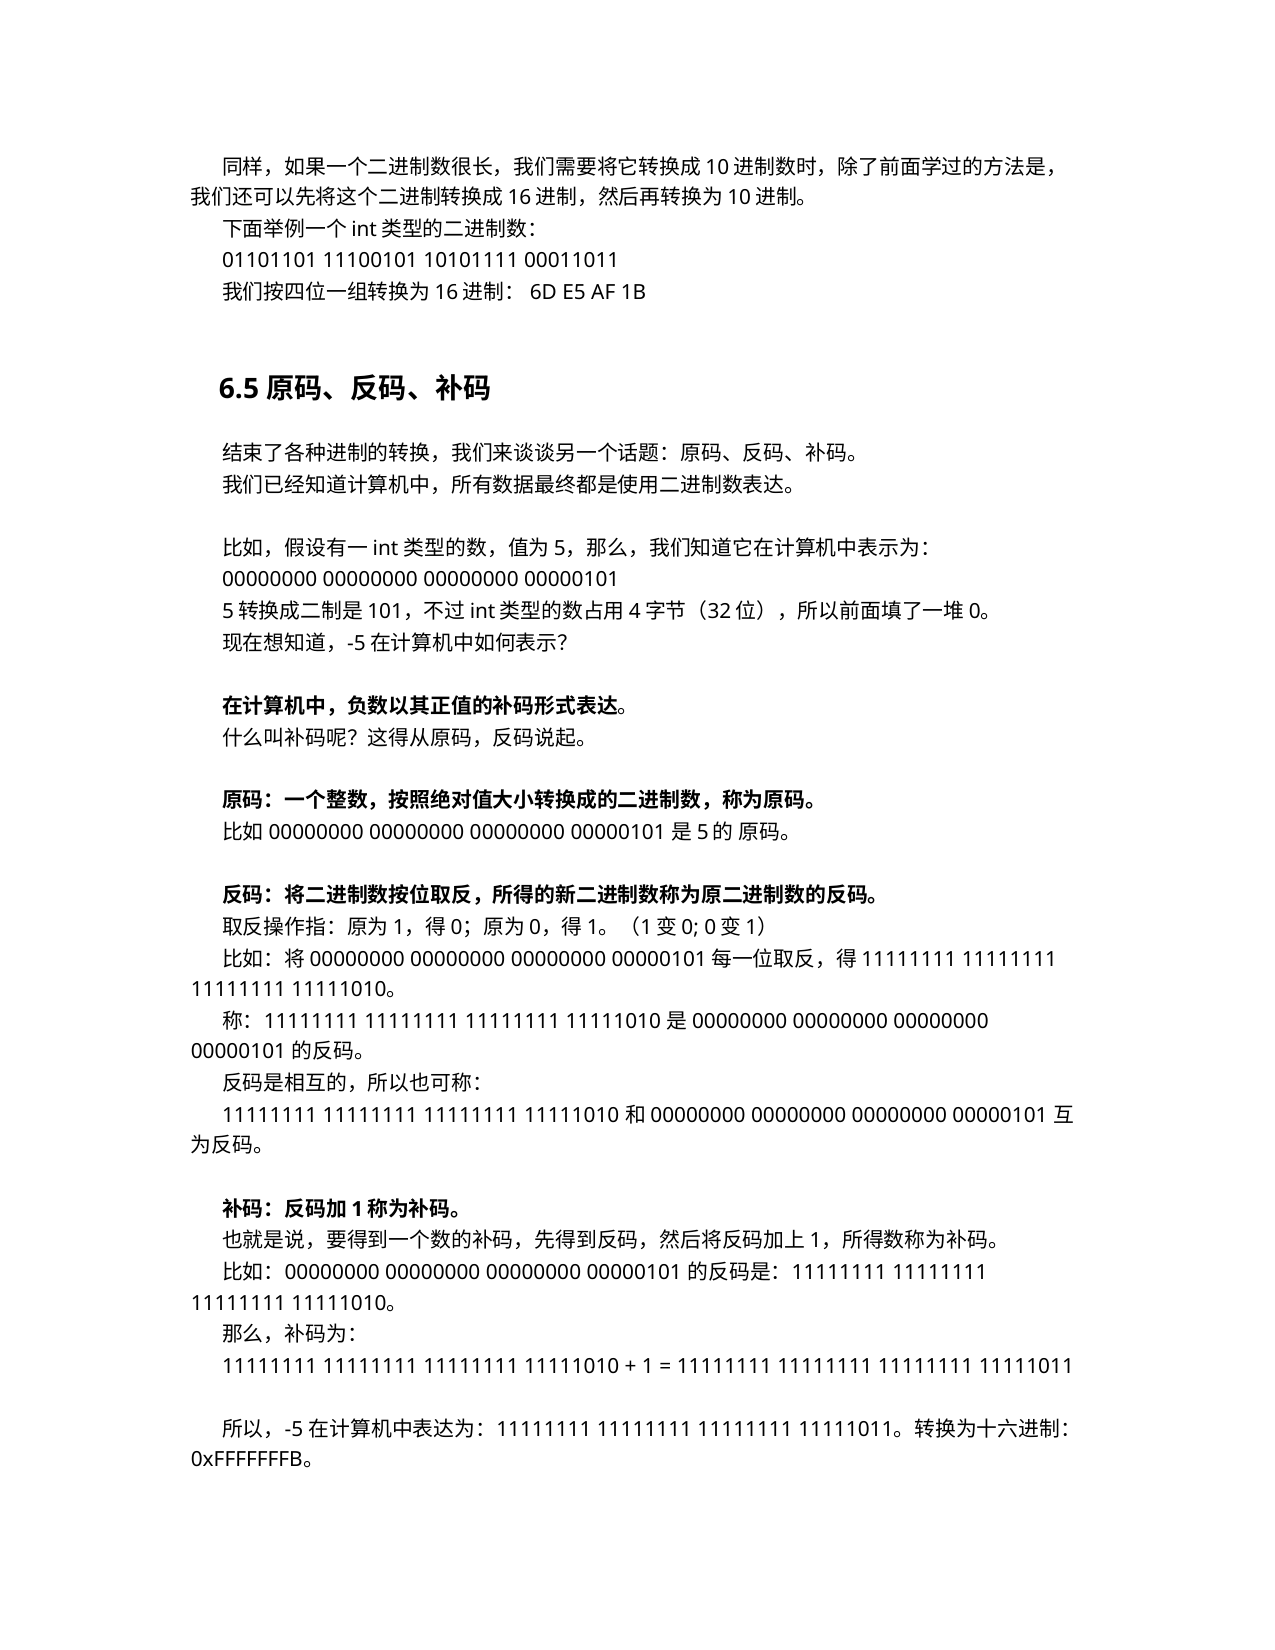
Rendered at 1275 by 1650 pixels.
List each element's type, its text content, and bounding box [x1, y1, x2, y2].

text 原码：一个整数，按照绝对值大小转换成的二进制数，称为原码。 [191, 784, 1084, 814]
text 反码：将二进制数按位取反，所得的新二进制数称为原二进制数的反码。 [191, 879, 1084, 909]
text 00000000 00000000 00000000 00000101 [191, 563, 1084, 592]
text 下面举例一个int类型的二进制数： [191, 212, 1084, 242]
text 11111111 11111111 11111111 11111010 和 00000000 00000000 00000000 00000101 互为反码。 [191, 1098, 1084, 1159]
text 比如 00000000 00000000 00000000 00000101 是 5的 原码。 [191, 816, 1084, 846]
text 补码：反码加1称为补码。 [191, 1192, 1084, 1222]
text 在计算机中，负数以其正值的补码形式表达。 [191, 689, 1084, 719]
text 比如：将00000000 00000000 00000000 00000101每一位取反，得11111111 11111111 11111111 11111010。 [191, 942, 1084, 1003]
text 比如，假设有一 int 类型的数，值为5，那么，我们知道它在计算机中表示为： [191, 531, 1084, 561]
text 称：11111111 11111111 11111111 11111010 是 00000000 00000000 00000000 00000101 的反码。 [191, 1004, 1084, 1065]
text 我们按四位一组转换为16进制： 6D E5 AF 1B [191, 275, 1084, 306]
text 反码是相互的，所以也可称： [191, 1067, 1084, 1097]
text 我们已经知道计算机中，所有数据最终都是使用二进制数表达。 [191, 468, 1084, 498]
text 5转换成二制是101，不过int类型的数占用4字节（32位），所以前面填了一堆0。 [191, 594, 1084, 624]
text 6.5 原码、反码、补码 [187, 366, 1087, 407]
text 比如：00000000 00000000 00000000 00000101 的反码是：11111111 11111111 11111111 11111010。 [191, 1256, 1084, 1316]
text 结束了各种进制的转换，我们来谈谈另一个话题：原码、反码、补码。 [191, 436, 1084, 466]
text 所以，-5 在计算机中表达为：11111111 11111111 11111111 11111011。转换为十六进制：0xFFFFFFFB。 [191, 1412, 1084, 1473]
text 取反操作指：原为1，得0；原为0，得1。（1变0; 0变1） [191, 910, 1084, 941]
text 01101101 11100101 10101111 00011011 [191, 244, 1084, 274]
text 同样，如果一个二进制数很长，我们需要将它转换成10进制数时，除了前面学过的方法是，我们还可以先将这个二进制转换成16进制，然后再转换为10进制。 [191, 150, 1084, 211]
text 也就是说，要得到一个数的补码，先得到反码，然后将反码加上1，所得数称为补码。 [191, 1224, 1084, 1254]
text 那么，补码为： [191, 1318, 1084, 1348]
text 现在想知道，-5在计算机中如何表示？ [191, 626, 1084, 656]
text 什么叫补码呢？这得从原码，反码说起。 [191, 721, 1084, 751]
text 11111111 11111111 11111111 11111010 + 1 = 11111111 11111111 11111111 11111011 [191, 1349, 1084, 1379]
